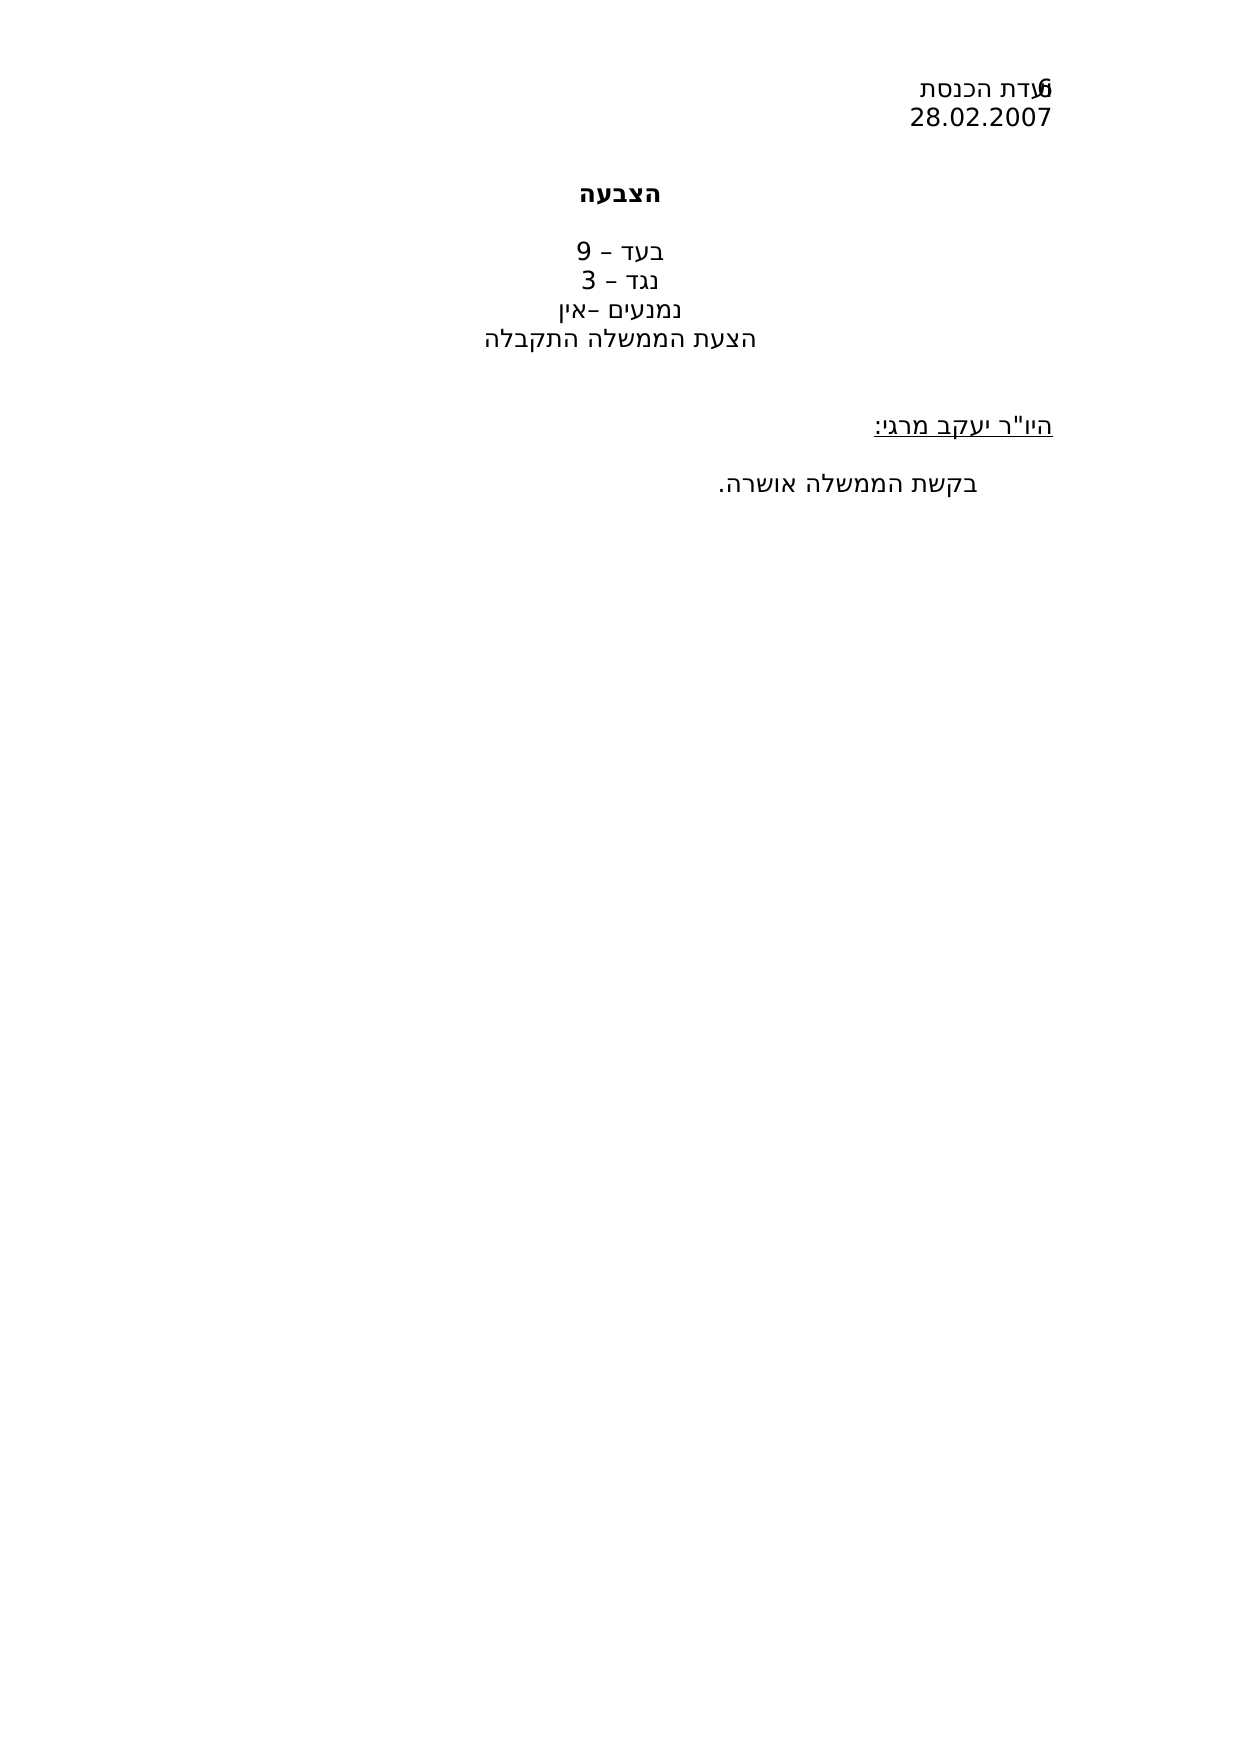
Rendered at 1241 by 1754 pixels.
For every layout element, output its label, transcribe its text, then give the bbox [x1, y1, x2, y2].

text הצבעה [187, 179, 1053, 208]
text בקשת הממשלה אושרה. [187, 469, 1053, 498]
text נמנעים –אין [187, 295, 1053, 324]
text בעד – 9 [187, 237, 1053, 266]
text הצעת הממשלה התקבלה [187, 324, 1053, 353]
text היו"ר יעקב מרגי: [187, 411, 1053, 440]
text נגד – 3 [187, 266, 1053, 295]
